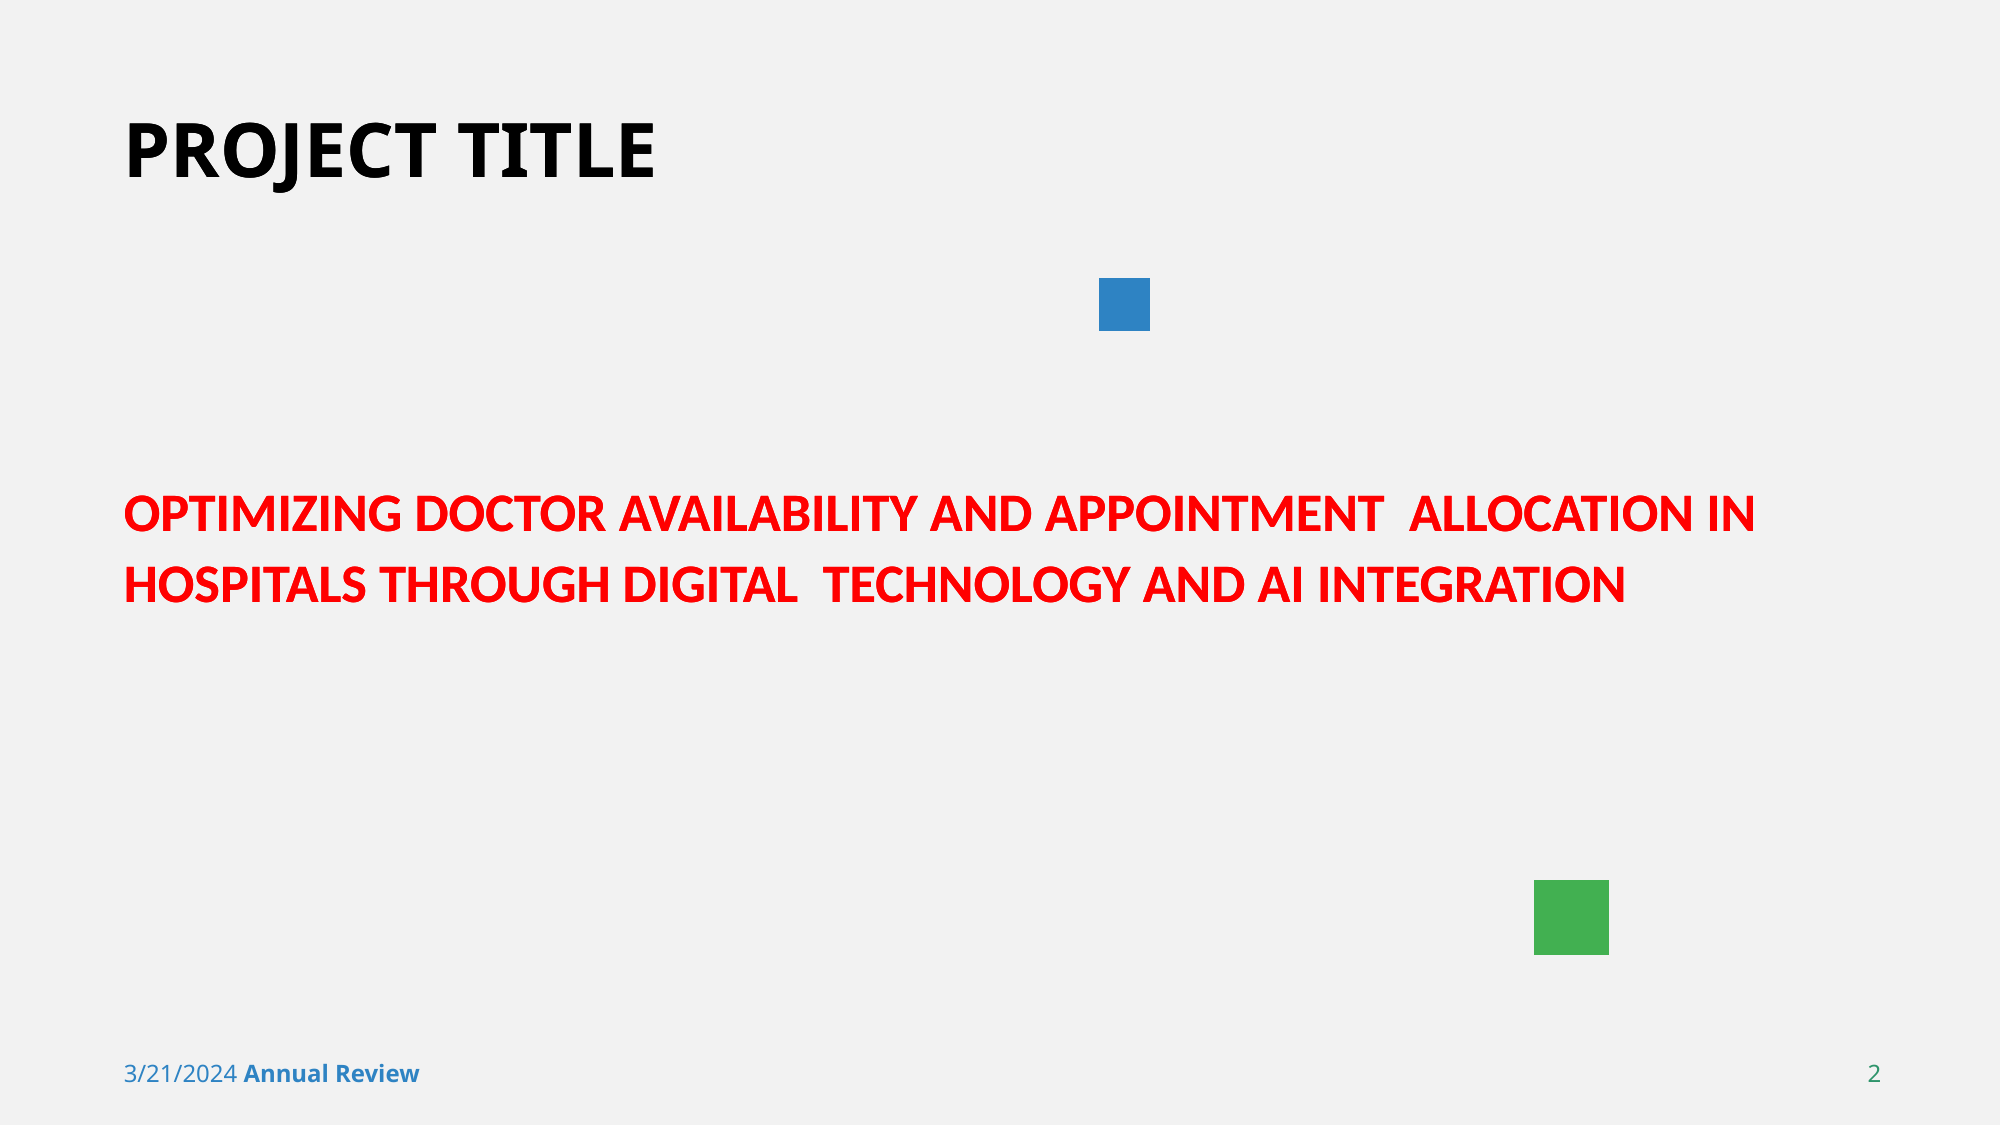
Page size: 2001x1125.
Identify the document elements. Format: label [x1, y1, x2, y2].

picture [76, 1051, 685, 1100]
